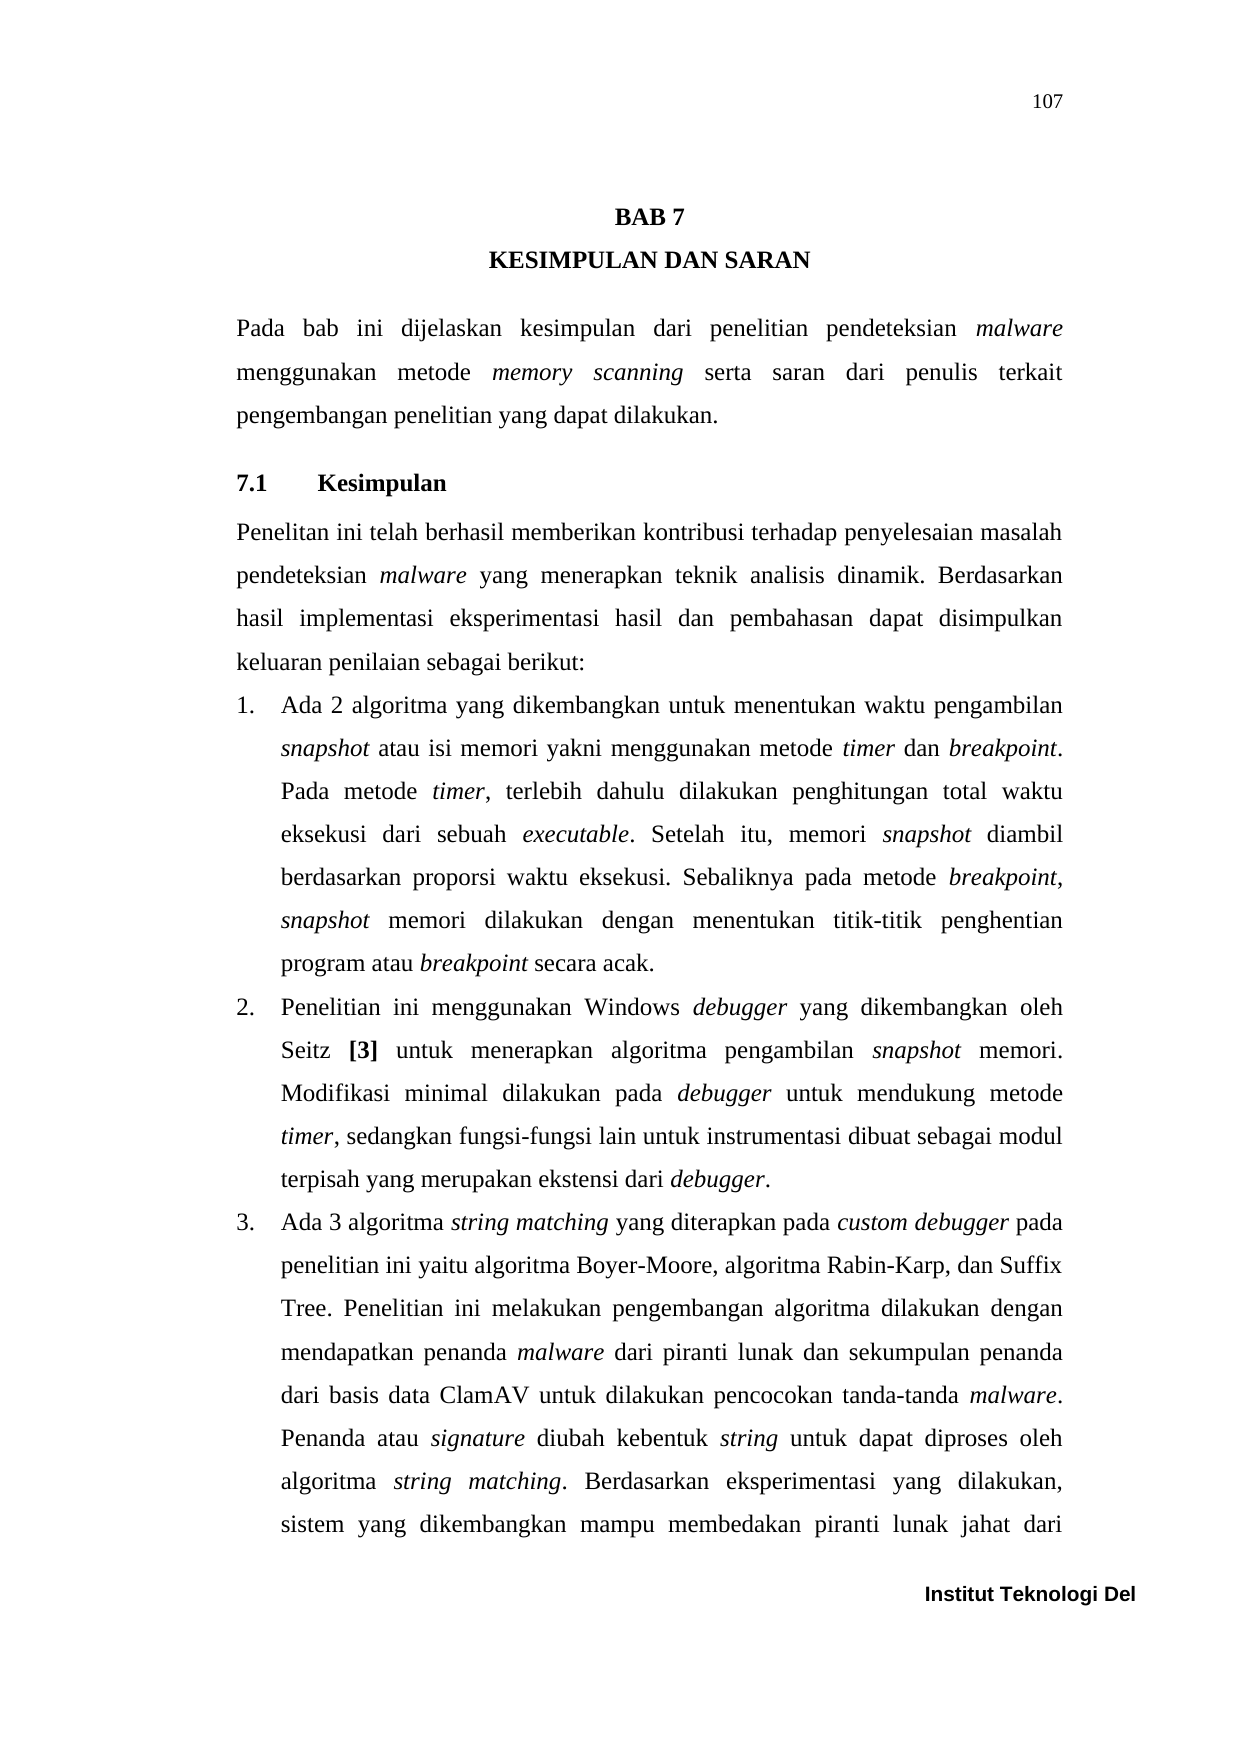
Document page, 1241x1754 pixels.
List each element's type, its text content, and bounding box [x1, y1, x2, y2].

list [236, 1207, 1063, 1538]
list Penelitian ini menggunakan Windows debugger yang dikembangkan oleh Seitz untuk menerapkan algoritma pengambilan snapshot memori. Modifikasi minimal dilakukan pada debugger untuk mendukung metode timer, sedangkan fungsi-fungsi lain untuk instrumentasi dibuat sebagai modul terpisah yang merupakan ekstensi dari debugger. [236, 992, 1063, 1193]
text Pada bab ini dijelaskan kesimpulan dari penelitian pendeteksian malware menggunakan metode memory scanning serta saran dari penulis terkait pengembangan penelitian yang dapat dilakukan. [236, 313, 1063, 428]
list Ada 2 algoritma yang dikembangkan untuk menentukan waktu pengambilan snapshot atau isi memori yakni menggunakan metode timer dan breakpoint. Pada metode timer, terlebih dahulu dilakukan penghitungan total waktu eksekusi dari sebuah executable. Setelah itu, memori snapshot diambil berdasarkan proporsi waktu eksekusi. Sebaliknya pada metode breakpoint, snapshot memori dilakukan dengan menentukan titik-titik penghentian program atau breakpoint secara acak. [236, 690, 1063, 977]
subtitle Kesimpulan [236, 468, 1063, 497]
text Penelitan ini telah berhasil memberikan kontribusi terhadap penyelesaian masalah pendeteksian malware yang menerapkan teknik analisis dinamik. Berdasarkan hasil implementasi eksperimentasi hasil dan pembahasan dapat disimpulkan keluaran penilaian sebagai berikut: [236, 517, 1063, 675]
subtitle BAB 7 KESIMPULAN DAN SARAN [236, 202, 1063, 274]
